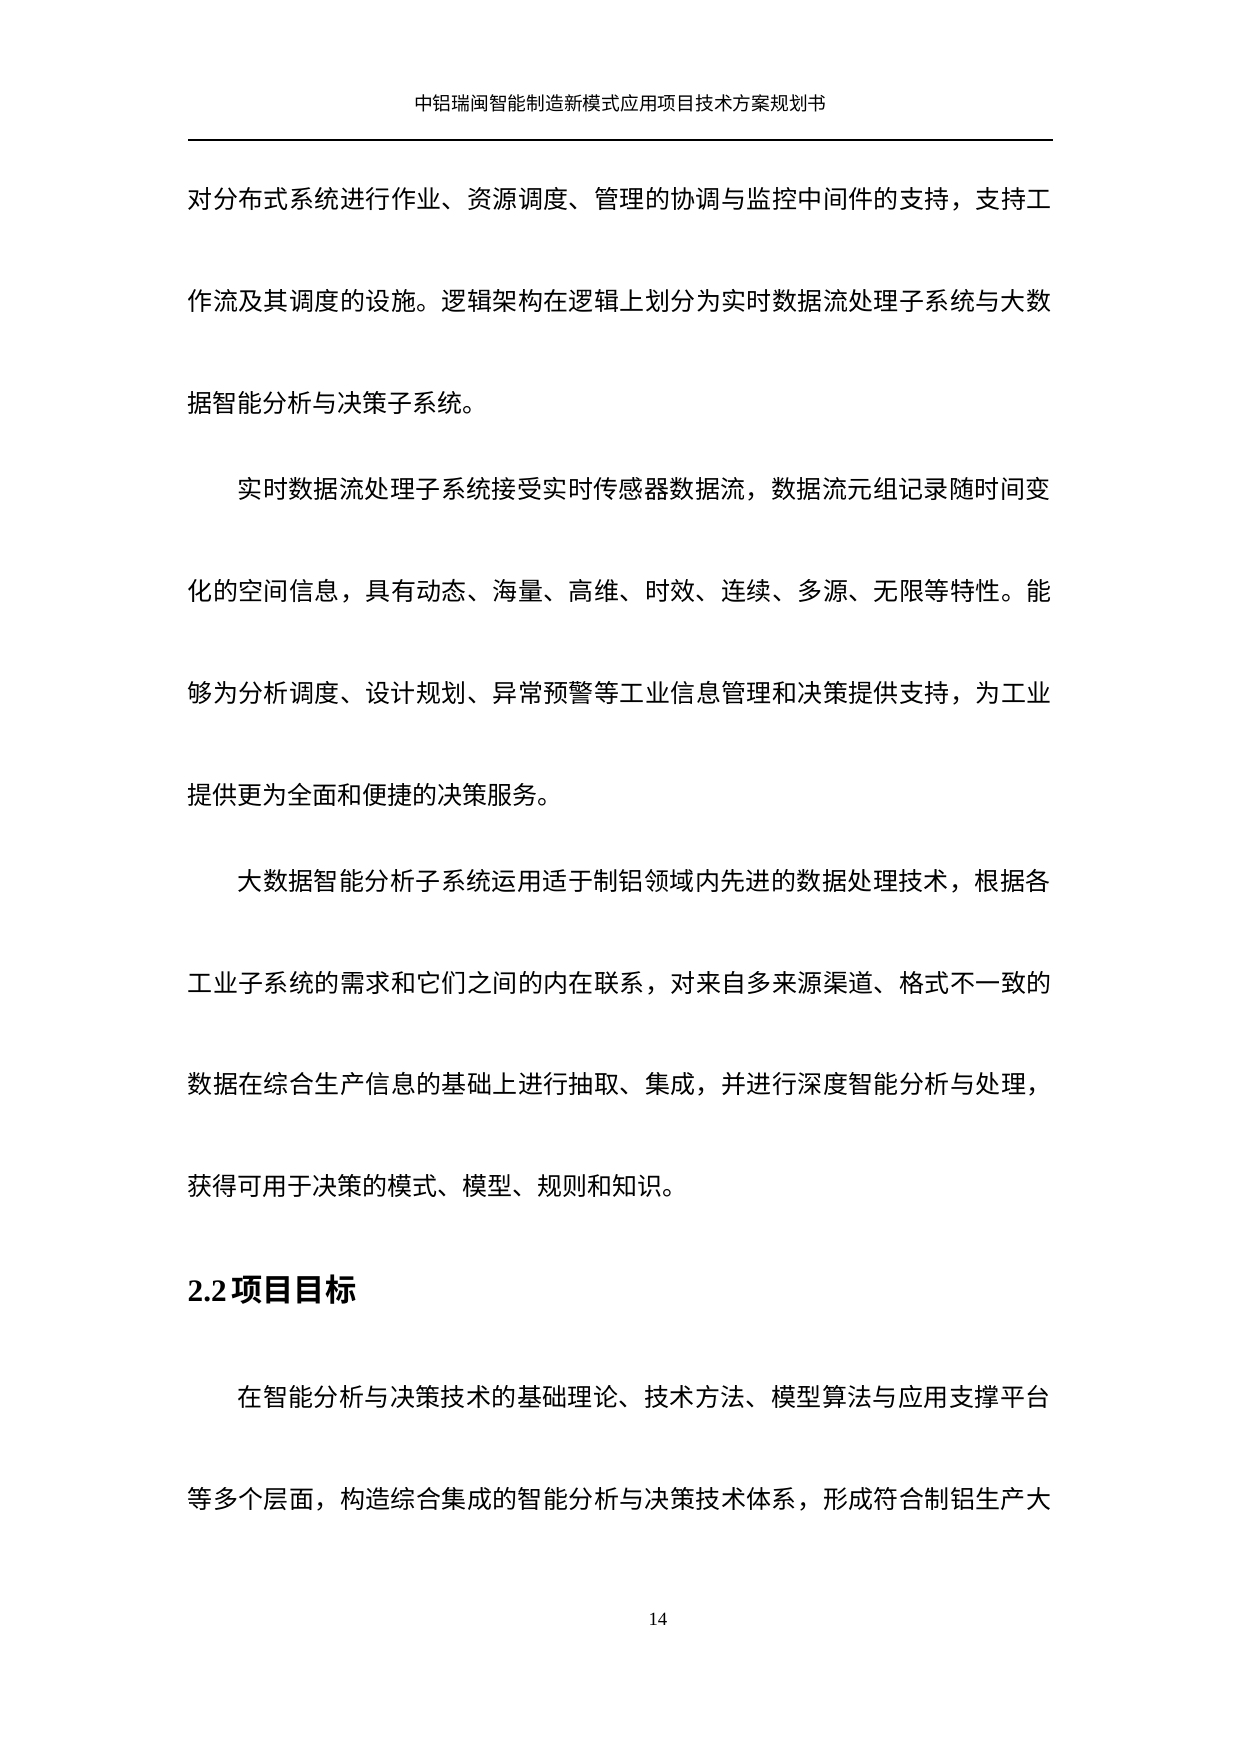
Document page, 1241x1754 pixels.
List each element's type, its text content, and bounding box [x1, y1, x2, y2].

text 大数据智能分析子系统运用适于制铝领域内先进的数据处理技术，根据各工业子系统的需求和它们之间的内在联系，对来自多来源渠道、格式不一致的数据在综合生产信息的基础上进行抽取、集成，并进行深度智能分析与处理，获得可用于决策的模式、模型、规则和知识。 [187, 845, 1053, 1219]
text 实时数据流处理子系统接受实时传感器数据流，数据流元组记录随时间变化的空间信息，具有动态、海量、高维、时效、连续、多源、无限等特性。能够为分析调度、设计规划、异常预警等工业信息管理和决策提供支持，为工业提供更为全面和便捷的决策服务。 [187, 454, 1053, 827]
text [187, 164, 1053, 436]
subtitle 项目目标 [187, 1254, 1053, 1322]
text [187, 1361, 1053, 1531]
